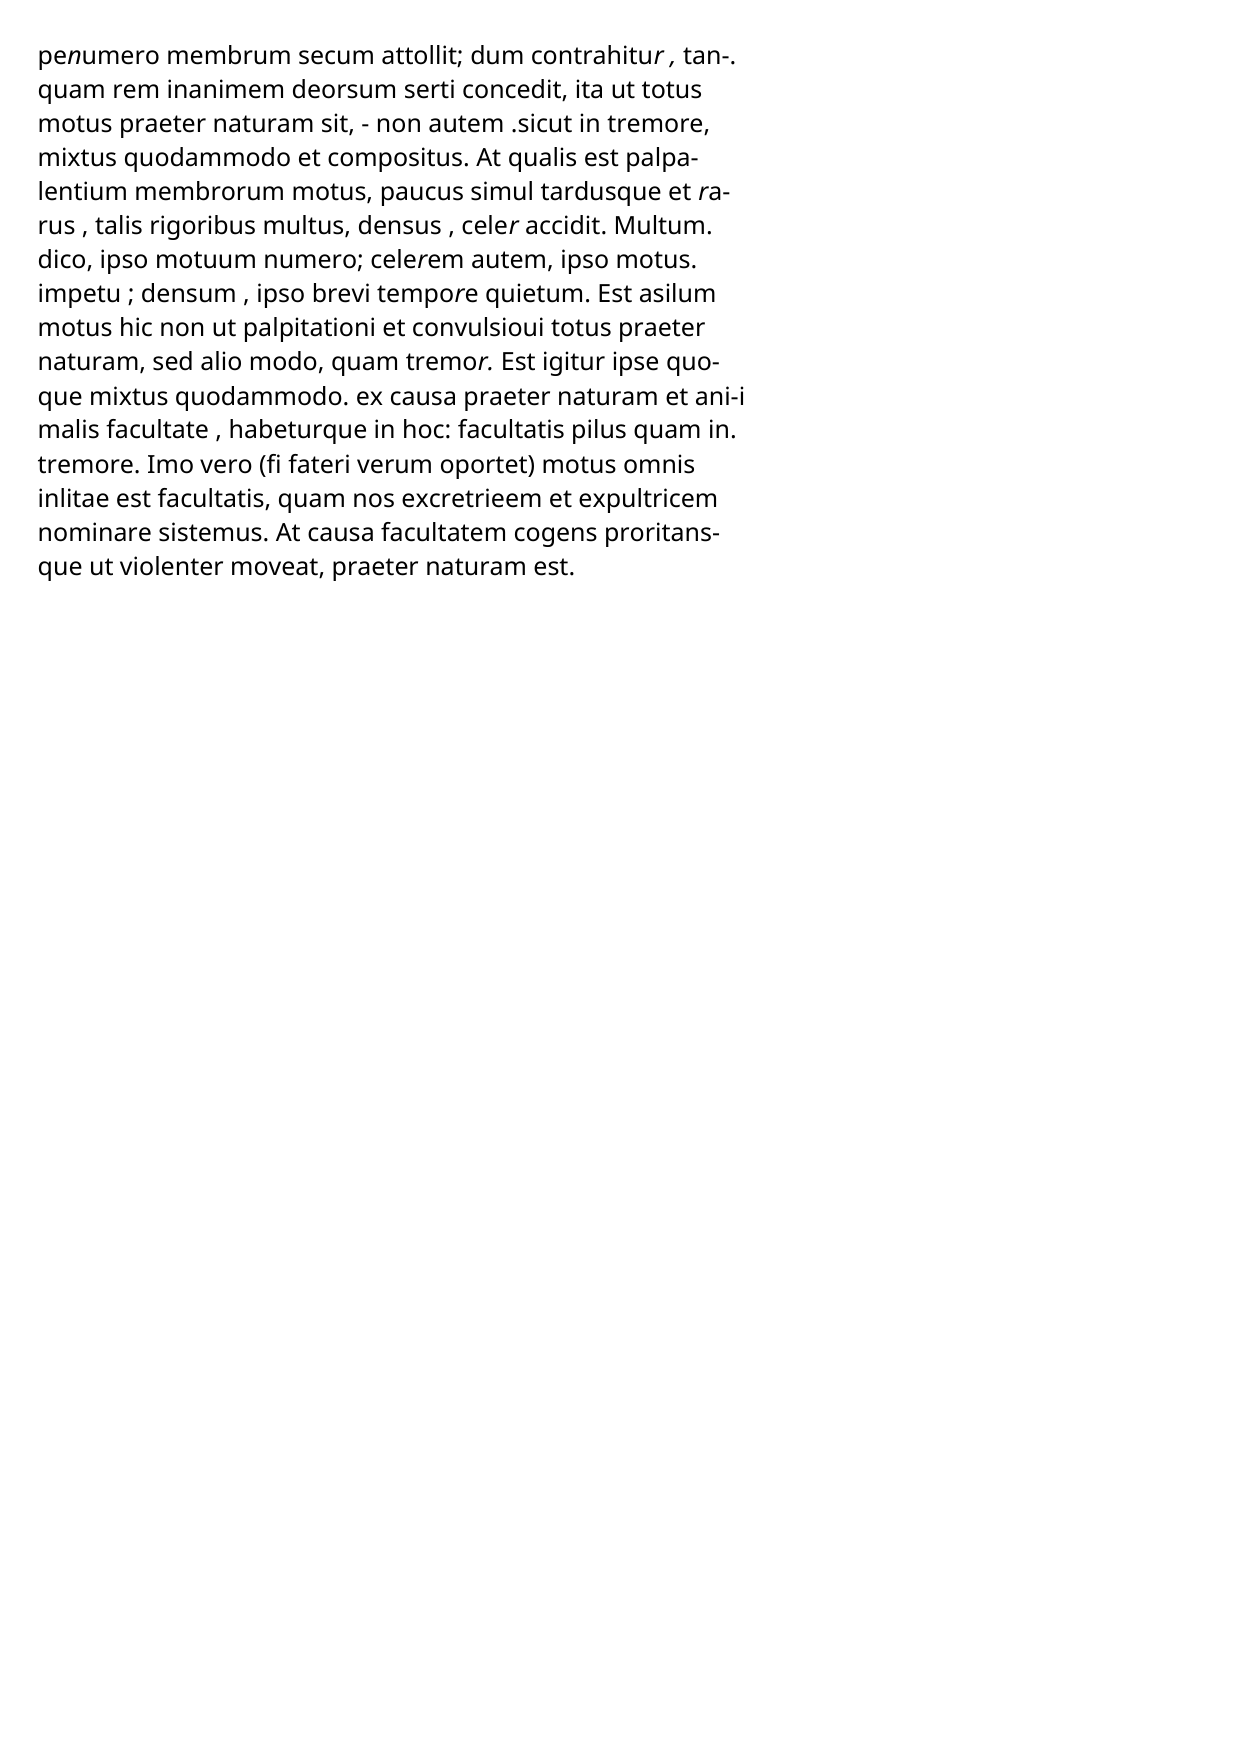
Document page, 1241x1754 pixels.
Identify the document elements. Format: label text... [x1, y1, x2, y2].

text penumero membrum secum attollit; dum contrahitur , tan-. quam rem inanimem deorsum serti concedit, ita ut totus motus praeter naturam sit, - non autem .sicut in tremore, mixtus quodammodo et compositus. At qualis est palpa- lentium membrorum motus, paucus simul tardusque et ra- rus , talis rigoribus multus, densus , celer accidit. Multum. dico, ipso motuum numero; celerem autem, ipso motus. impetu ; densum , ipso brevi tempore quietum. Est asilum motus hic non ut palpitationi et convulsioui totus praeter naturam, sed alio modo, quam tremor. Est igitur ipse quo- que mixtus quodammodo. ex causa praeter naturam et ani-i malis facultate , habeturque in hoc: facultatis pilus quam in. tremore. Imo vero (fi fateri verum oportet) motus omnis inlitae est facultatis, quam nos excretrieem et expultricem nominare sistemus. At causa facultatem cogens proritans- que ut violenter moveat, praeter naturam est. [37, 37, 1203, 582]
